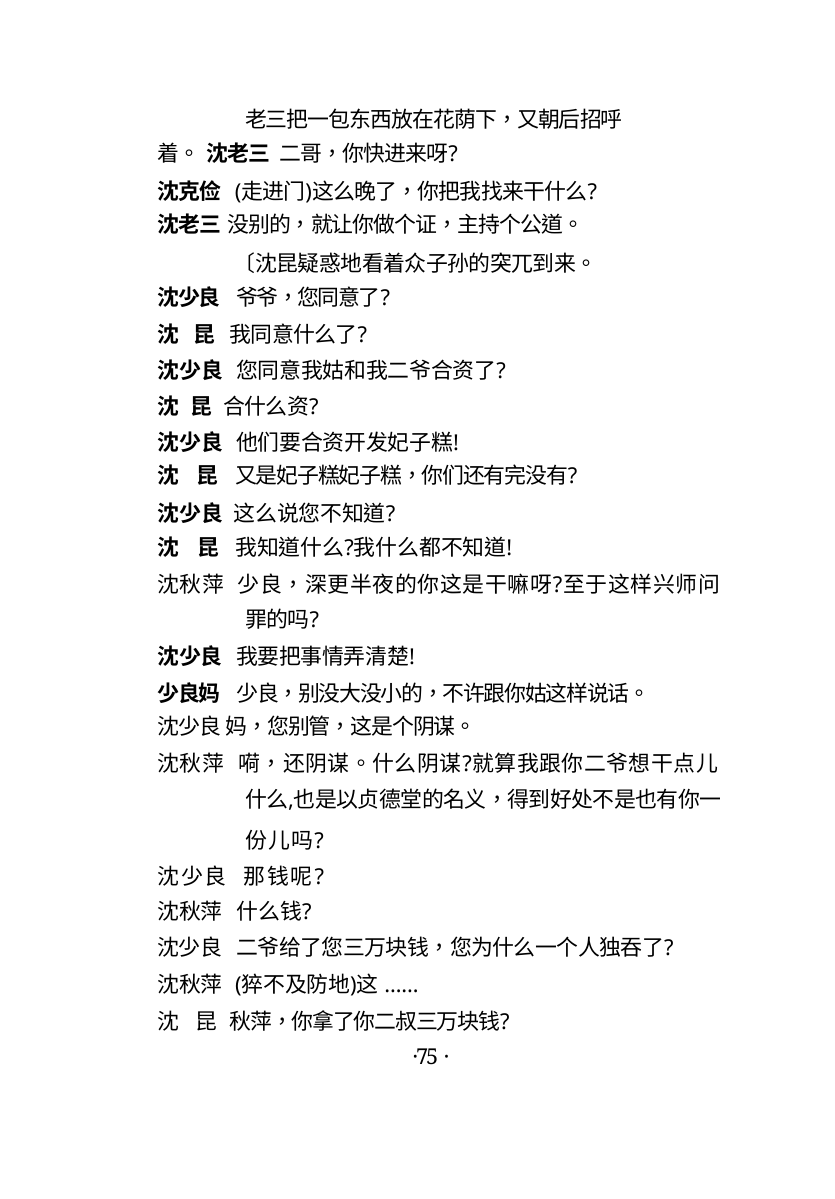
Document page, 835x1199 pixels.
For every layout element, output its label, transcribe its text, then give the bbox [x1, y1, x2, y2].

text 沈 昆 我知道什么?我什么都不知道! [157, 533, 727, 561]
text 沈少良 二爷给了您三万块钱，您为什么一个人独吞了? 沈秋萍 (猝不及防地)这 …… [157, 932, 679, 998]
text 沈 昆 又是妃子糕妃子糕，你们还有完没有? [157, 462, 727, 489]
text 沈秋萍 嗬，还阴谋。什么阴谋?就算我跟你二爷想干点儿 什么,也是以贞德堂的名义，得到好处不是也有你一 [157, 748, 725, 814]
text 沈少良 您同意我姑和我二爷合资了? 沈 昆 合什么资? [157, 354, 513, 421]
text 沈少良 他们要合资开发妃子糕! [157, 428, 727, 456]
text 份儿吗? 沈少良 那钱呢? 沈秋萍 什么钱? [157, 825, 324, 926]
text 沈秋萍 少良，深更半夜的你这是干嘛呀?至于这样兴师问 罪的吗? [157, 569, 727, 634]
text 沈少良 我要把事情弄清楚! [157, 643, 727, 670]
text 少良妈 少良，别没大没小的，不许跟你姑这样说话。 沈少良 妈，您别管，这是个阴谋。 [157, 678, 654, 741]
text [157, 1006, 522, 1036]
text 老三把一包东西放在花荫下，又朝后招呼着。 沈老三 二哥，你快进来呀? [157, 104, 664, 168]
text 〔沈昆疑惑地看着众子孙的突兀到来。 沈少良 爷爷，您同意了? [157, 248, 597, 312]
text 沈 昆 我同意什么了? [157, 320, 727, 348]
text 沈克俭 (走进门)这么晚了，你把我找来干什么? 沈老三 没别的，就让你做个证，主持个公道。 [157, 176, 609, 239]
text 沈少良 这么说您不知道? [157, 499, 727, 527]
